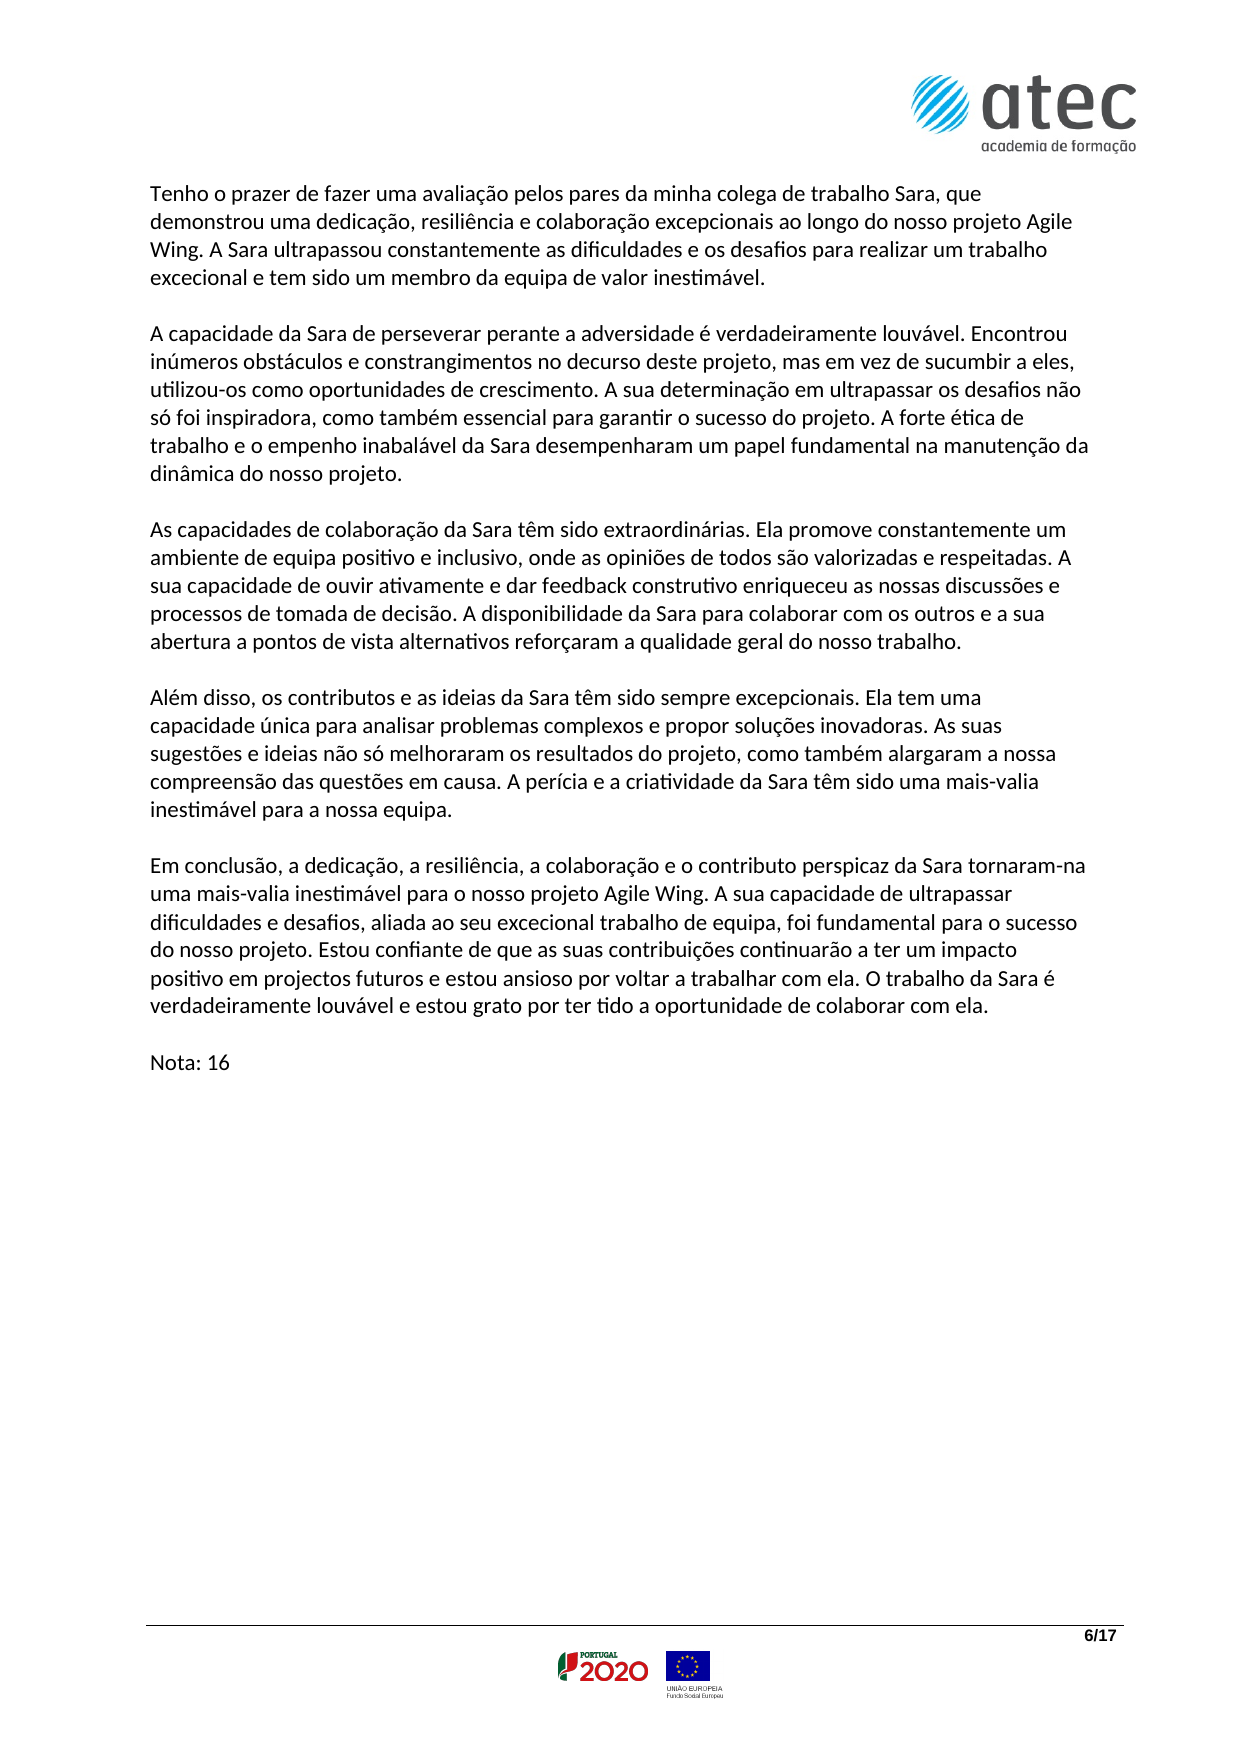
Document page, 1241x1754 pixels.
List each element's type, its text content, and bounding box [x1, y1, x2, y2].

text Nota: 16 [150, 1048, 1090, 1076]
text Além disso, os contributos e as ideias da Sara têm sido sempre excepcionais. Ela tem uma capacidade única para analisar problemas complexos e propor soluções inovadoras. As suas sugestões e ideias não só melhoraram os resultados do projeto, como também alargaram a nossa compreensão das questões em causa. A perícia e a criatividade da Sara têm sido uma mais-valia inestimável para a nossa equipa. [150, 683, 1090, 823]
text As capacidades de colaboração da Sara têm sido extraordinárias. Ela promove constantemente um ambiente de equipa positivo e inclusivo, onde as opiniões de todos são valorizadas e respeitadas. A sua capacidade de ouvir ativamente e dar feedback construtivo enriqueceu as nossas discussões e processos de tomada de decisão. A disponibilidade da Sara para colaborar com os outros e a sua abertura a pontos de vista alternativos reforçaram a qualidade geral do nosso trabalho. [150, 515, 1090, 655]
picture [911, 75, 1136, 154]
text Tenho o prazer de fazer uma avaliação pelos pares da minha colega de trabalho Sara, que demonstrou uma dedicação, resiliência e colaboração excepcionais ao longo do nosso projeto Agile Wing. A Sara ultrapassou constantemente as dificuldades e os desafios para realizar um trabalho excecional e tem sido um membro da equipa de valor inestimável. [150, 179, 1090, 291]
picture [664, 1649, 724, 1699]
text Em conclusão, a dedicação, a resiliência, a colaboração e o contributo perspicaz da Sara tornaram-na uma mais-valia inestimável para o nosso projeto Agile Wing. A sua capacidade de ultrapassar dificuldades e desafios, aliada ao seu excecional trabalho de equipa, foi fundamental para o sucesso do nosso projeto. Estou confiante de que as suas contribuições continuarão a ter um impacto positivo em projectos futuros e estou ansioso por voltar a trabalhar com ela. O trabalho da Sara é verdadeiramente louvável e estou grato por ter tido a oportunidade de colaborar com ela. [150, 852, 1090, 1048]
text A capacidade da Sara de perseverar perante a adversidade é verdadeiramente louvável. Encontrou inúmeros obstáculos e constrangimentos no decurso deste projeto, mas em vez de sucumbir a eles, utilizou-os como oportunidades de crescimento. A sua determinação em ultrapassar os desafios não só foi inspiradora, como também essencial para garantir o sucesso do projeto. A forte ética de trabalho e o empenho inabalável da Sara desempenharam um papel fundamental na manutenção da dinâmica do nosso projeto. [150, 319, 1090, 487]
picture [558, 1652, 648, 1681]
